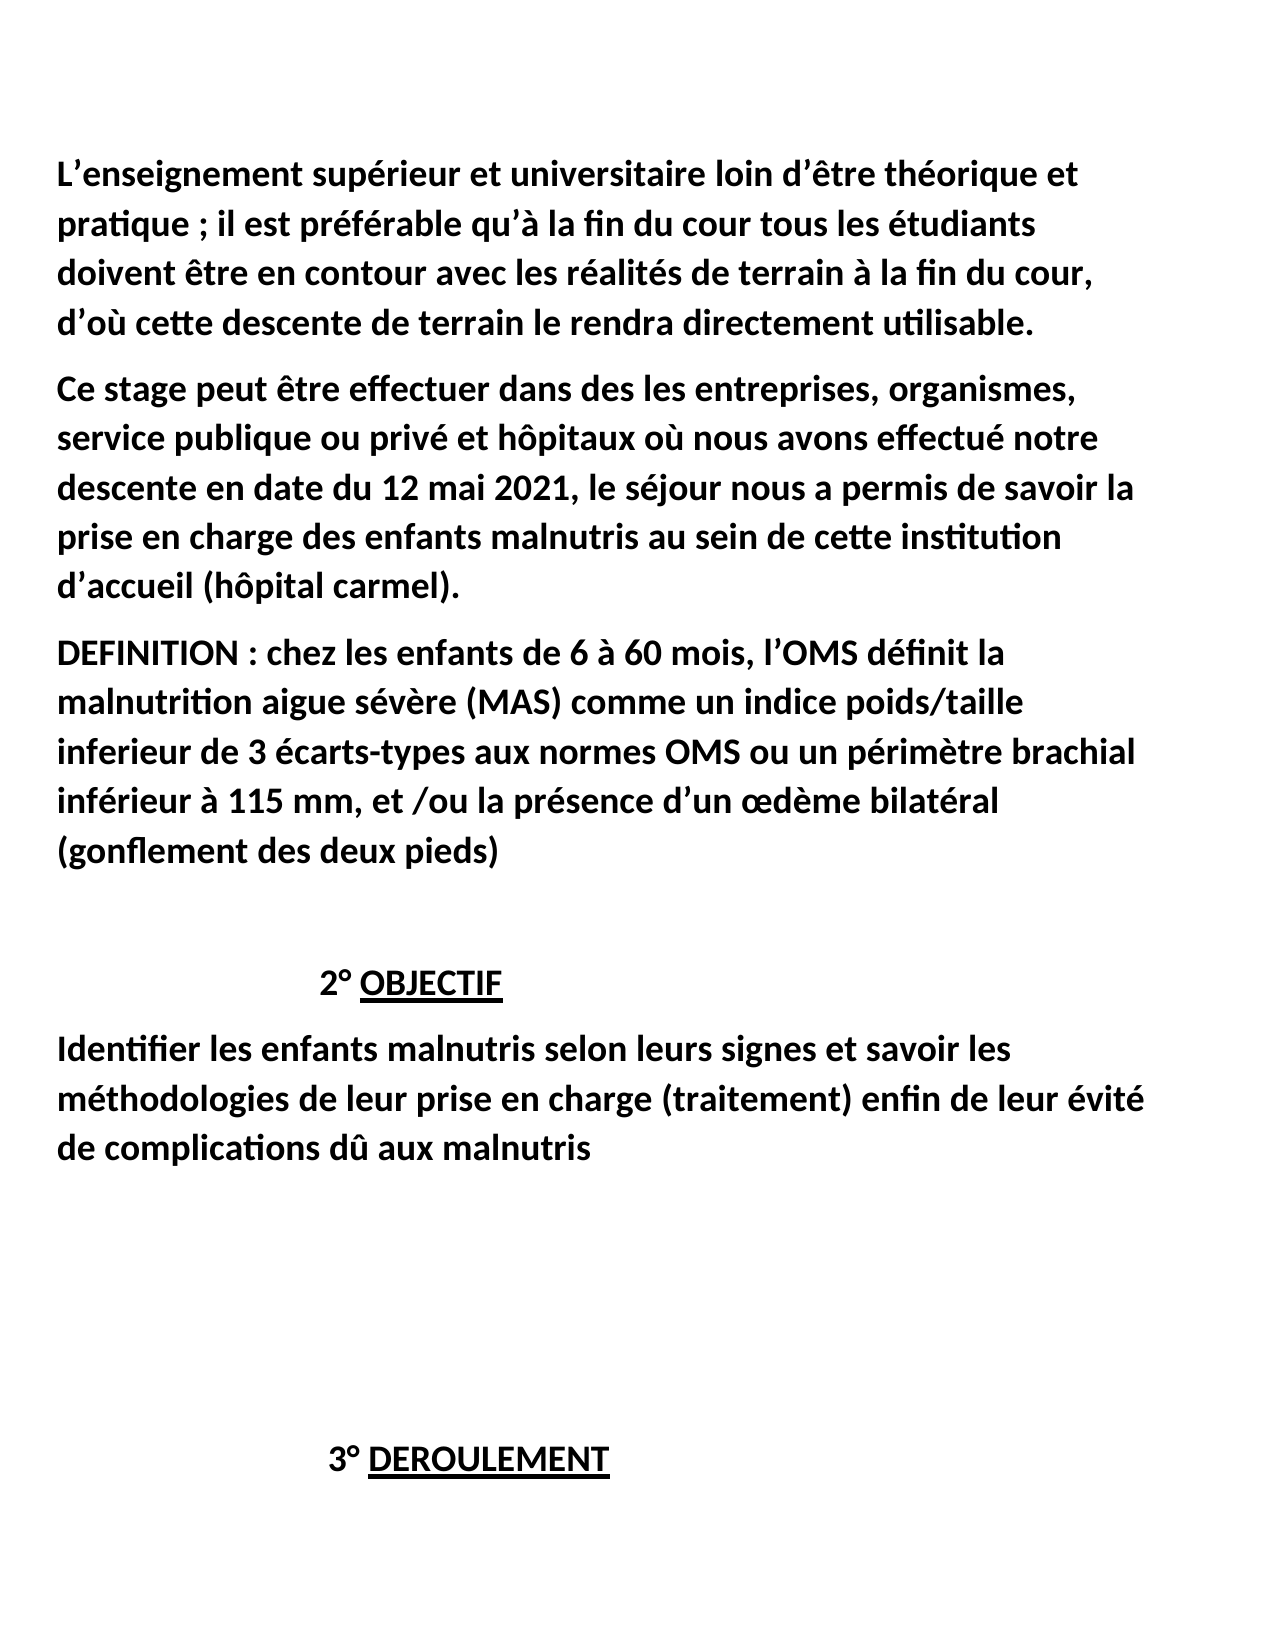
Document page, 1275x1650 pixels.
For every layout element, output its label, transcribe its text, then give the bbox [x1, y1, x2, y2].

text 2° OBJECTIF [57, 959, 1145, 1005]
text 3° DEROULEMENT [57, 1435, 1145, 1481]
text L’enseignement supérieur et universitaire loin d’être théorique et pratique ; il est préférable qu’à la fin du cour tous les étudiants doivent être en contour avec les réalités de terrain à la fin du cour, d’où cette descente de terrain le rendra directement utilisable. [57, 150, 1145, 344]
text DEFINITION : chez les enfants de 6 à 60 mois, l’OMS définit la malnutrition aigue sévère (MAS) comme un indice poids/taille inferieur de 3 écarts-types aux normes OMS ou un périmètre brachial inférieur à 115 mm, et /ou la présence d’un œdème bilatéral (gonflement des deux pieds) [57, 629, 1145, 872]
text Identifier les enfants malnutris selon leurs signes et savoir les méthodologies de leur prise en charge (traitement) enfin de leur évité de complications dû aux malnutris [57, 1025, 1145, 1170]
text Ce stage peut être effectuer dans des les entreprises, organismes, service publique ou privé et hôpitaux où nous avons effectué notre descente en date du 12 mai 2021, le séjour nous a permis de savoir la prise en charge des enfants malnutris au sein de cette institution d’accueil (hôpital carmel). [57, 364, 1145, 608]
